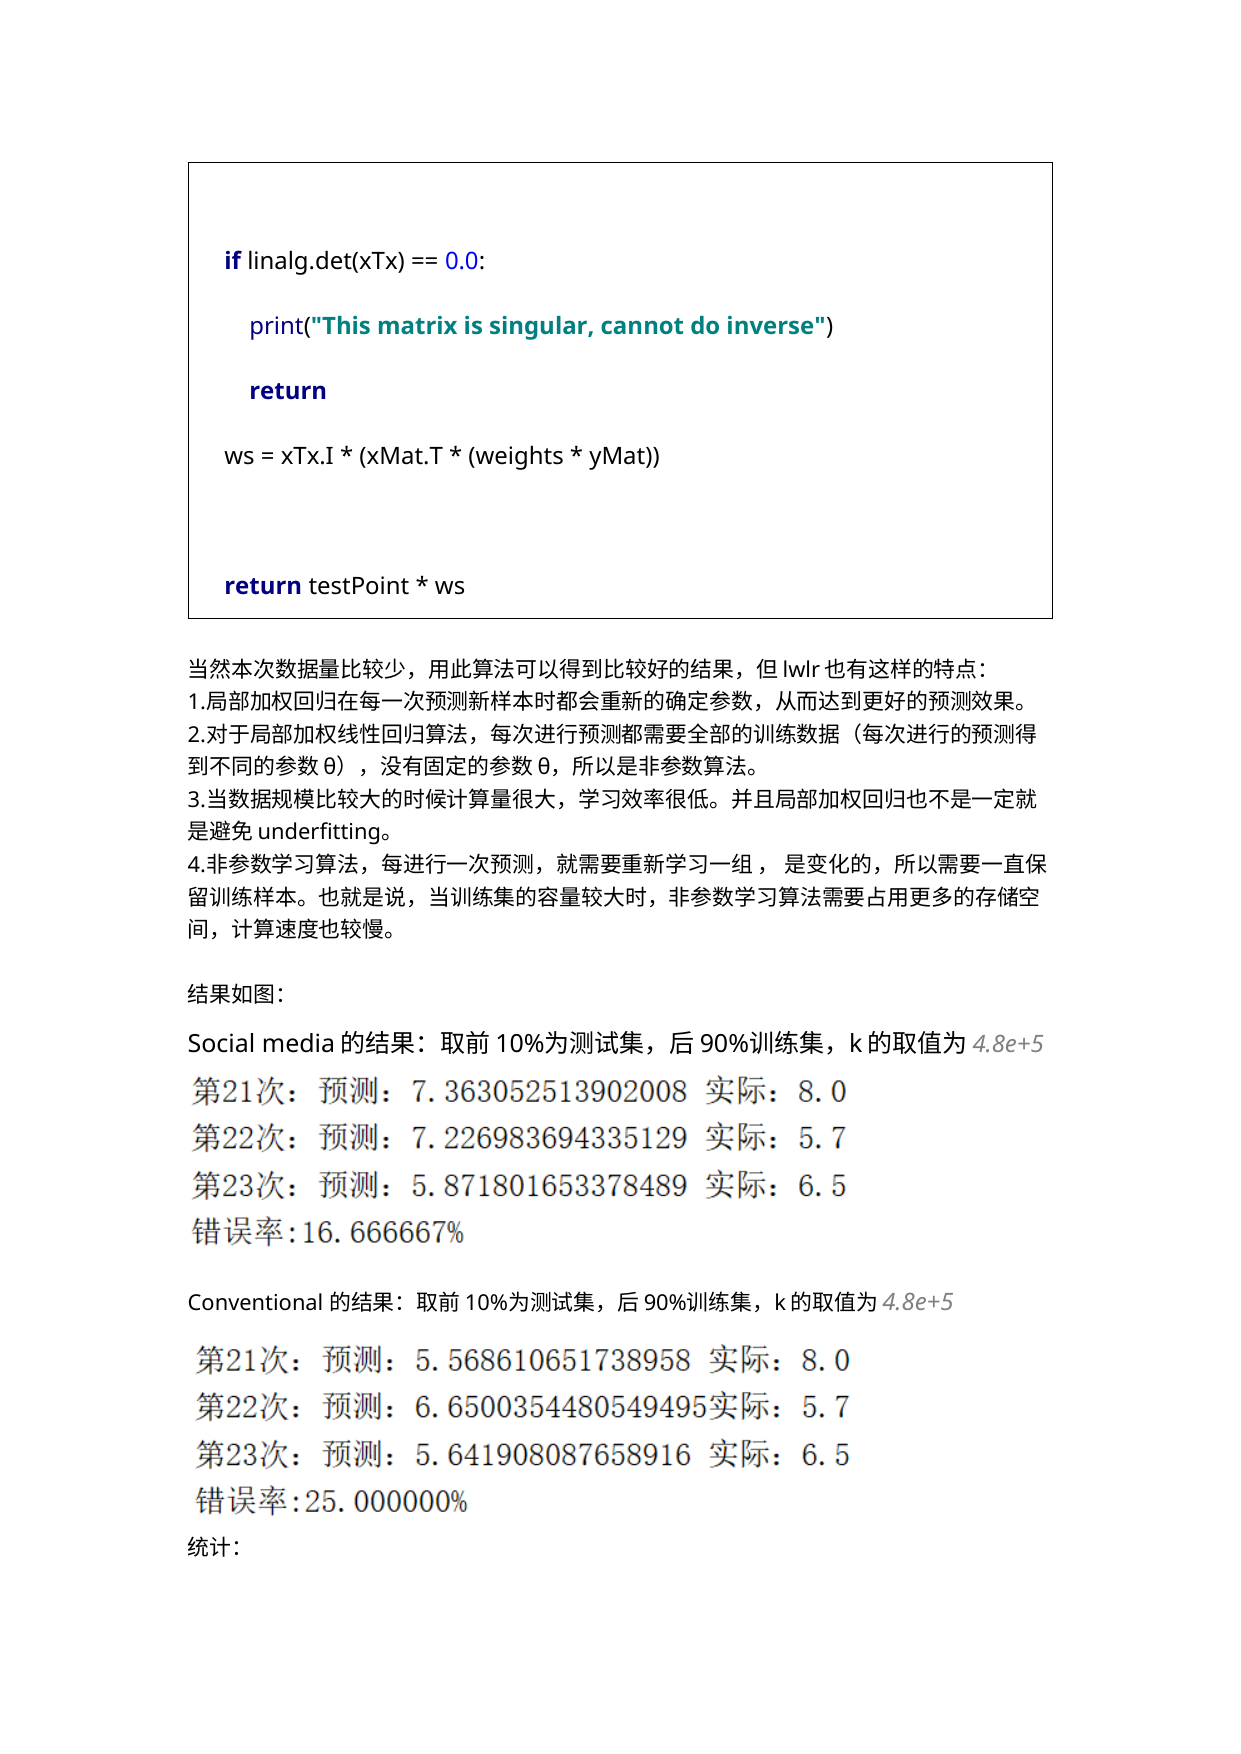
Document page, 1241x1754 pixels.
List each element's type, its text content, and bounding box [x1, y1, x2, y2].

picture [187, 1334, 868, 1522]
text 3.当数据规模比较大的时候计算量很大，学习效率很低。并且局部加权回归也不是一定就是避免underfitting。 [187, 782, 1053, 847]
text Conventional 的结果：取前10%为测试集，后90%训练集，k的取值为4.8e+5 [187, 1269, 1053, 1334]
text 当然本次数据量比较少，用此算法可以得到比较好的结果，但lwlr也有这样的特点： [187, 652, 1053, 684]
text 结果如图： [187, 977, 1053, 1009]
picture [187, 1074, 852, 1254]
text Social media的结果：取前10%为测试集，后90%训练集，k的取值为4.8e+5 [187, 1009, 1053, 1074]
text 4.非参数学习算法，每进行一次预测，就需要重新学习一组 ， 是变化的，所以需要一直保留训练样本。也就是说，当训练集的容量较大时，非参数学习算法需要占用更多的存储空间，计算速度也较慢。 [187, 847, 1053, 944]
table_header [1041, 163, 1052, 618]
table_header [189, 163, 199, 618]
text 1.局部加权回归在每一次预测新样本时都会重新的确定参数，从而达到更好的预测效果。 [187, 684, 1053, 717]
text 2.对于局部加权线性回归算法，每次进行预测都需要全部的训练数据（每次进行的预测得到不同的参数θ），没有固定的参数θ，所以是非参数算法。 [187, 717, 1053, 782]
text 统计： [187, 1529, 1053, 1562]
